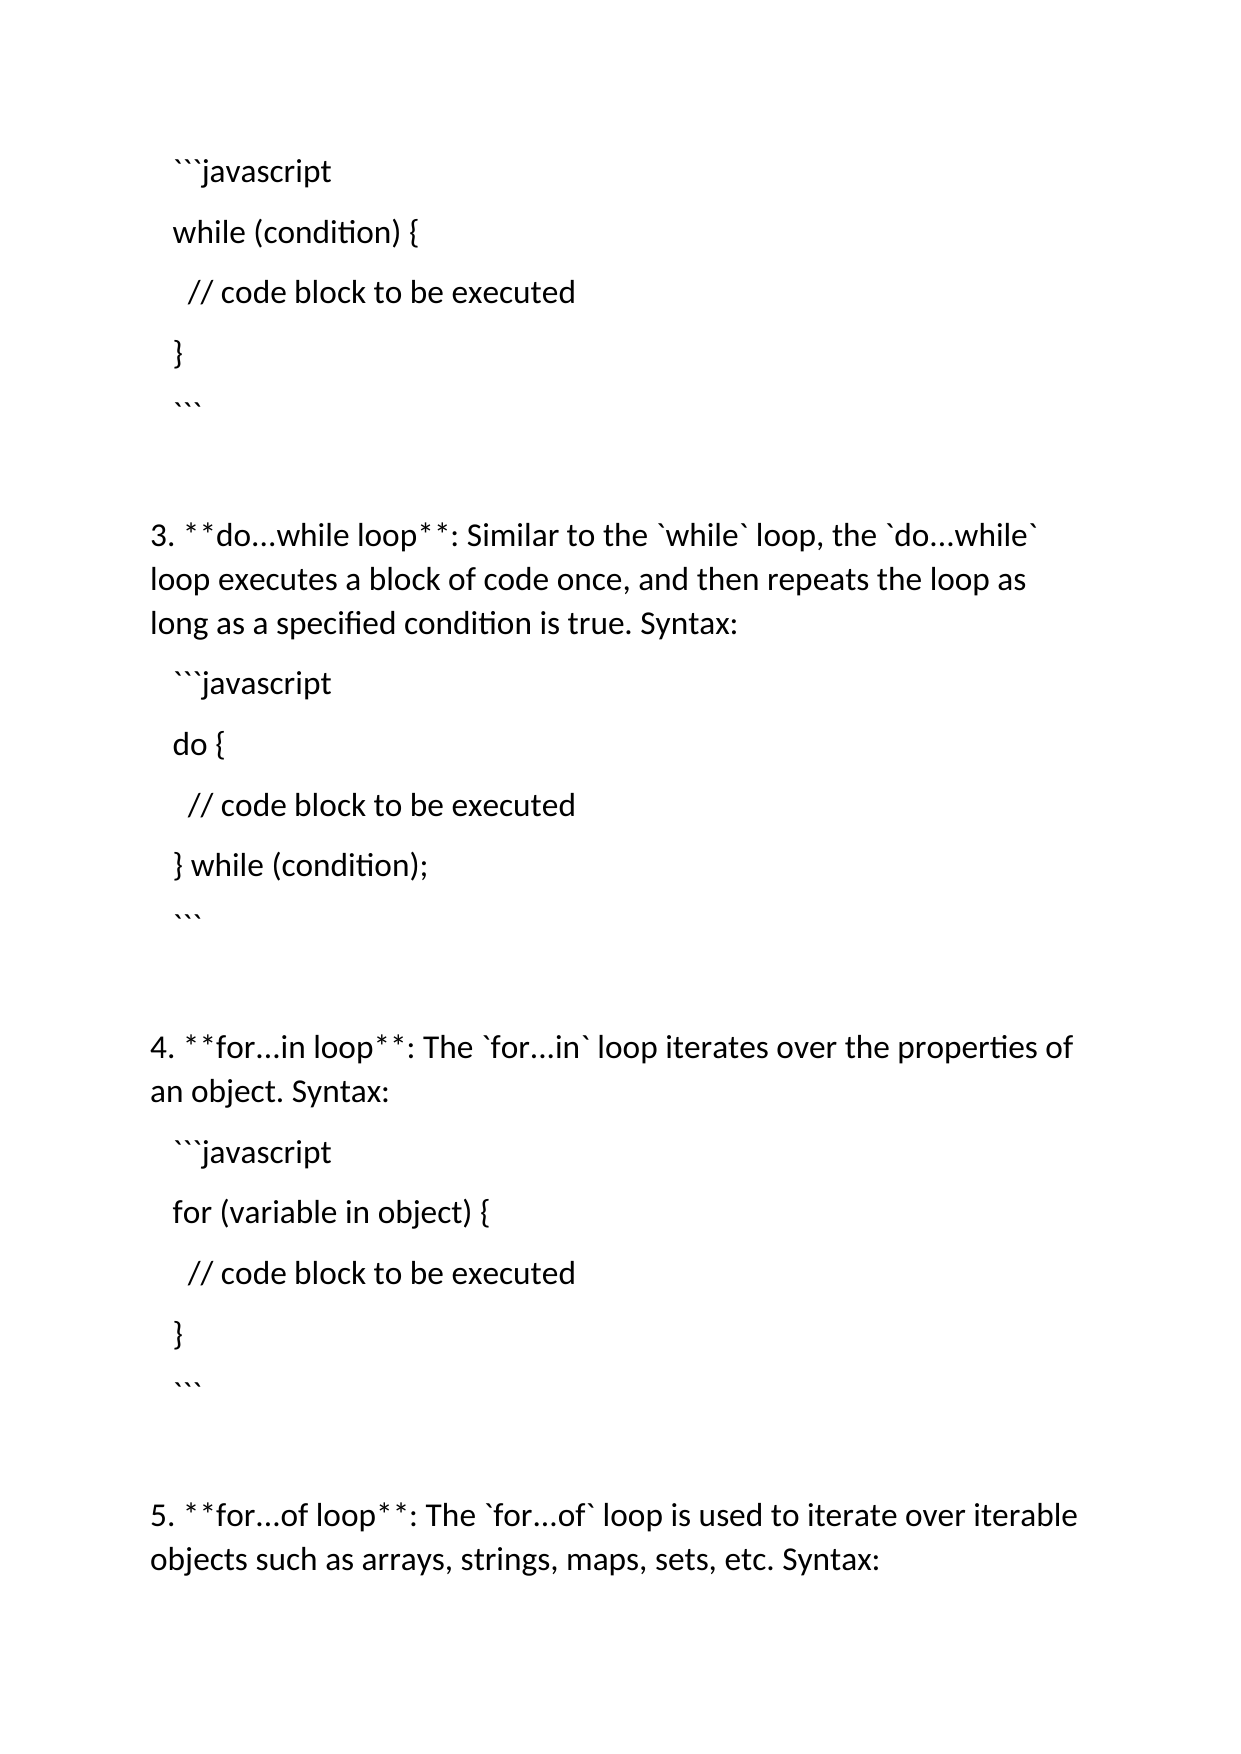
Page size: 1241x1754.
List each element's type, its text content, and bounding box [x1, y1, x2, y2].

text ```javascript [150, 150, 1090, 191]
text 4. **for...in loop**: The `for...in` loop iterates over the properties of an object. Syntax: [150, 1026, 1090, 1111]
text // code block to be executed [150, 1252, 1090, 1293]
text ``` [150, 1373, 1090, 1414]
text ``` [150, 905, 1090, 946]
text } [150, 332, 1090, 373]
text ```javascript [150, 662, 1090, 703]
text // code block to be executed [150, 783, 1090, 824]
text do { [150, 723, 1090, 764]
text } while (condition); [150, 844, 1090, 885]
text // code block to be executed [150, 271, 1090, 312]
text 3. **do...while loop**: Similar to the `while` loop, the `do...while` loop executes a block of code once, and then repeats the loop as long as a specified condition is true. Syntax: [150, 514, 1090, 642]
text for (variable in object) { [150, 1191, 1090, 1232]
text while (condition) { [150, 211, 1090, 251]
text ``` [150, 392, 1090, 433]
text } [150, 1312, 1090, 1353]
text 5. **for...of loop**: The `for...of` loop is used to iterate over iterable objects such as arrays, strings, maps, sets, etc. Syntax: [150, 1494, 1090, 1579]
text ```javascript [150, 1131, 1090, 1171]
